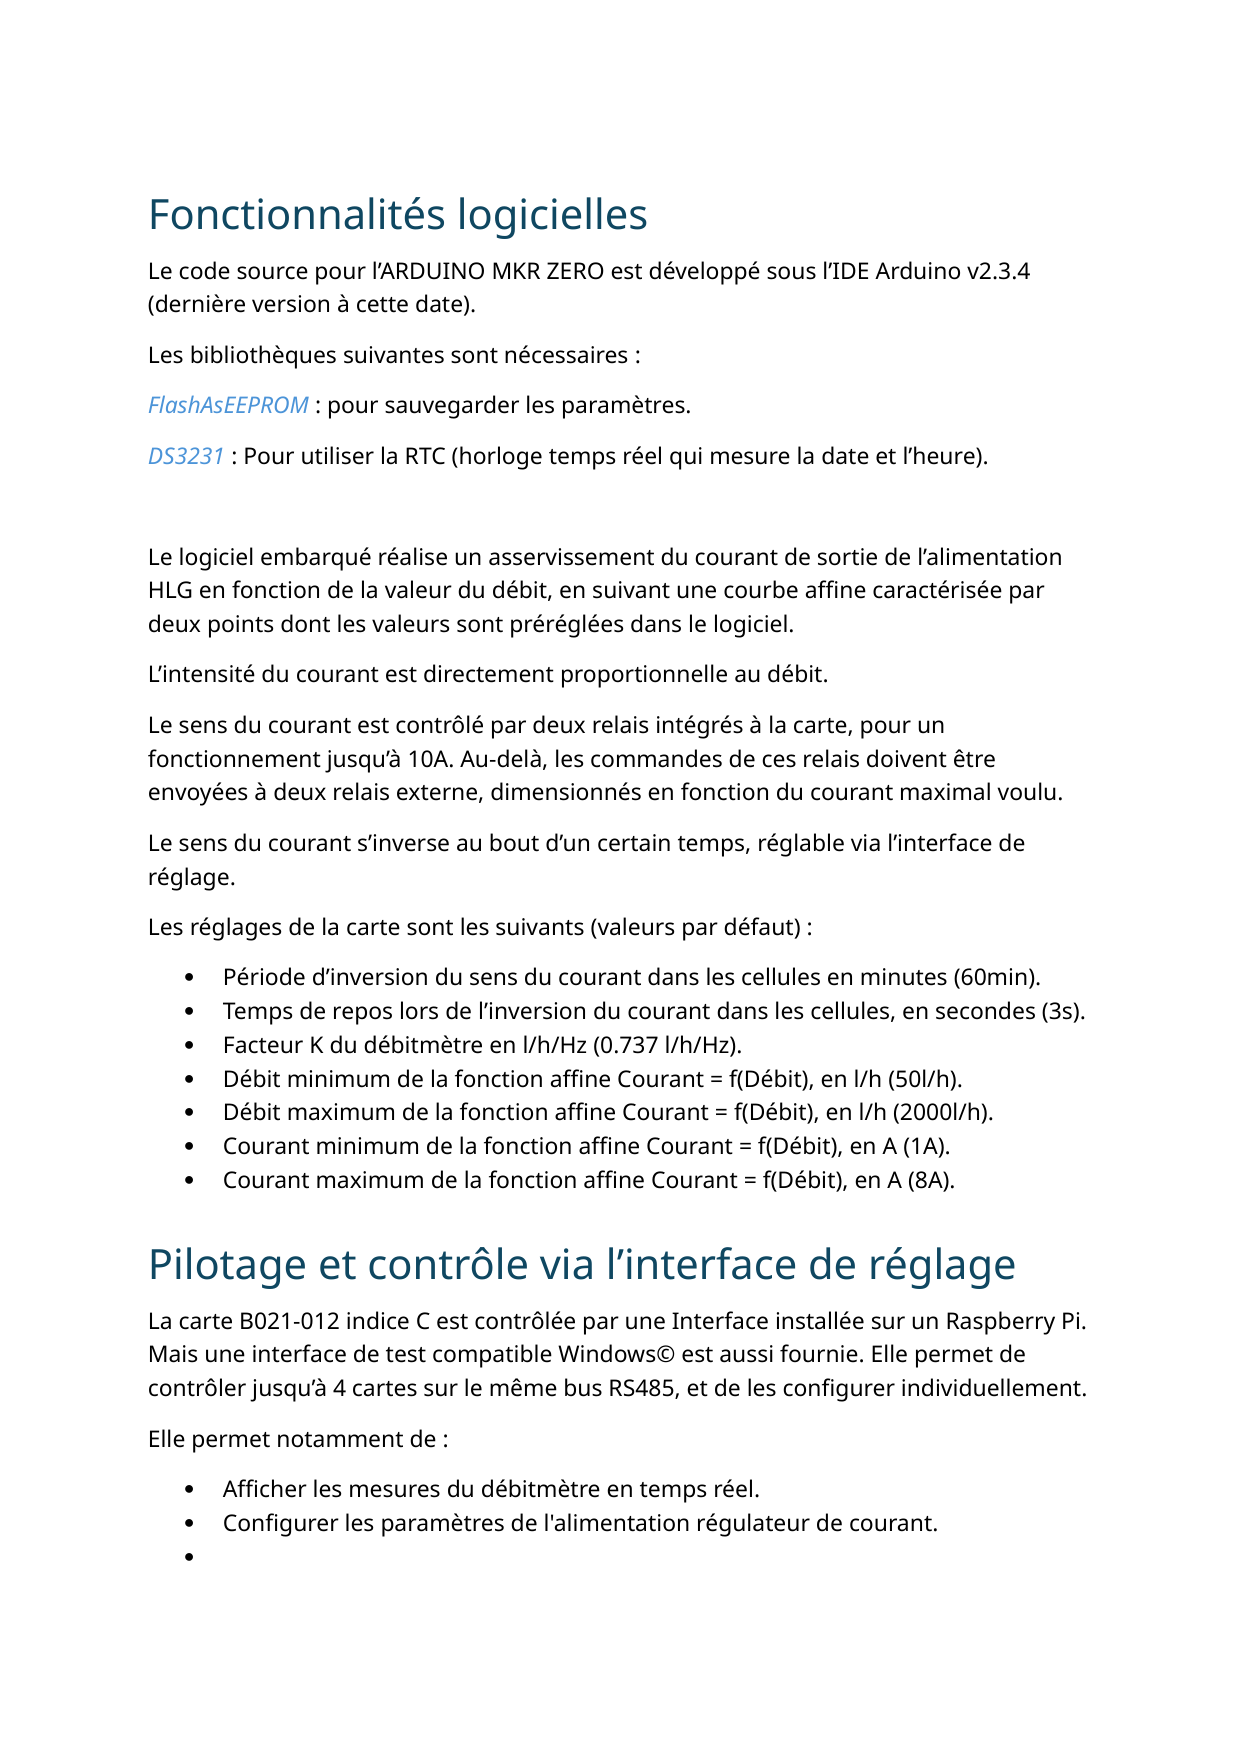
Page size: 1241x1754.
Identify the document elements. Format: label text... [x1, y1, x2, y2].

text La carte B021-012 indice C est contrôlée par une Interface installée sur un Raspberry Pi. Mais une interface de test compatible Windows© est aussi fournie. Elle permet de contrôler jusqu’à 4 cartes sur le même bus RS485, et de les configurer individuellement. [148, 1305, 1093, 1403]
subtitle Pilotage et contrôle via l’interface de réglage [148, 1235, 1093, 1292]
list Courant maximum de la fonction affine Courant = f(Débit), en A (8A). [185, 1164, 1093, 1195]
list Configurer les paramètres de l'alimentation régulateur de courant. [185, 1507, 1093, 1538]
list Période d’inversion du sens du courant dans les cellules en minutes (60min). [185, 961, 1093, 993]
text DS3231 : Pour utiliser la RTC (horloge temps réel qui mesure la date et l’heure). [148, 440, 1093, 471]
list Débit maximum de la fonction affine Courant = f(Débit), en l/h (2000l/h). [185, 1096, 1093, 1128]
list Courant minimum de la fonction affine Courant = f(Débit), en A (1A). [185, 1130, 1093, 1161]
subtitle Fonctionnalités logicielles [148, 185, 1093, 242]
text Les réglages de la carte sont les suivants (valeurs par défaut) : [148, 911, 1093, 942]
list Afficher les mesures du débitmètre en temps réel. [185, 1473, 1093, 1504]
text Elle permet notamment de : [148, 1423, 1093, 1454]
list Temps de repos lors de l’inversion du courant dans les cellules, en secondes (3s). [185, 995, 1093, 1026]
text L’intensité du courant est directement proportionnelle au débit. [148, 658, 1093, 690]
text Le sens du courant s’inverse au bout d’un certain temps, réglable via l’interface de réglage. [148, 827, 1093, 892]
list Débit minimum de la fonction affine Courant = f(Débit), en l/h (50l/h). [185, 1063, 1093, 1094]
text Les bibliothèques suivantes sont nécessaires : [148, 339, 1093, 370]
text Le logiciel embarqué réalise un asservissement du courant de sortie de l’alimentation HLG en fonction de la valeur du débit, en suivant une courbe affine caractérisée par deux points dont les valeurs sont préréglées dans le logiciel. [148, 541, 1093, 639]
list Facteur K du débitmètre en l/h/Hz (0.737 l/h/Hz). [185, 1029, 1093, 1060]
text Le sens du courant est contrôlé par deux relais intégrés à la carte, pour un fonctionnement jusqu’à 10A. Au-delà, les commandes de ces relais doivent être envoyées à deux relais externe, dimensionnés en fonction du courant maximal voulu. [148, 709, 1093, 808]
text Le code source pour l’ARDUINO MKR ZERO est développé sous l’IDE Arduino v2.3.4 (dernière version à cette date). [148, 255, 1093, 320]
text FlashAsEEPROM : pour sauvegarder les paramètres. [148, 389, 1093, 421]
